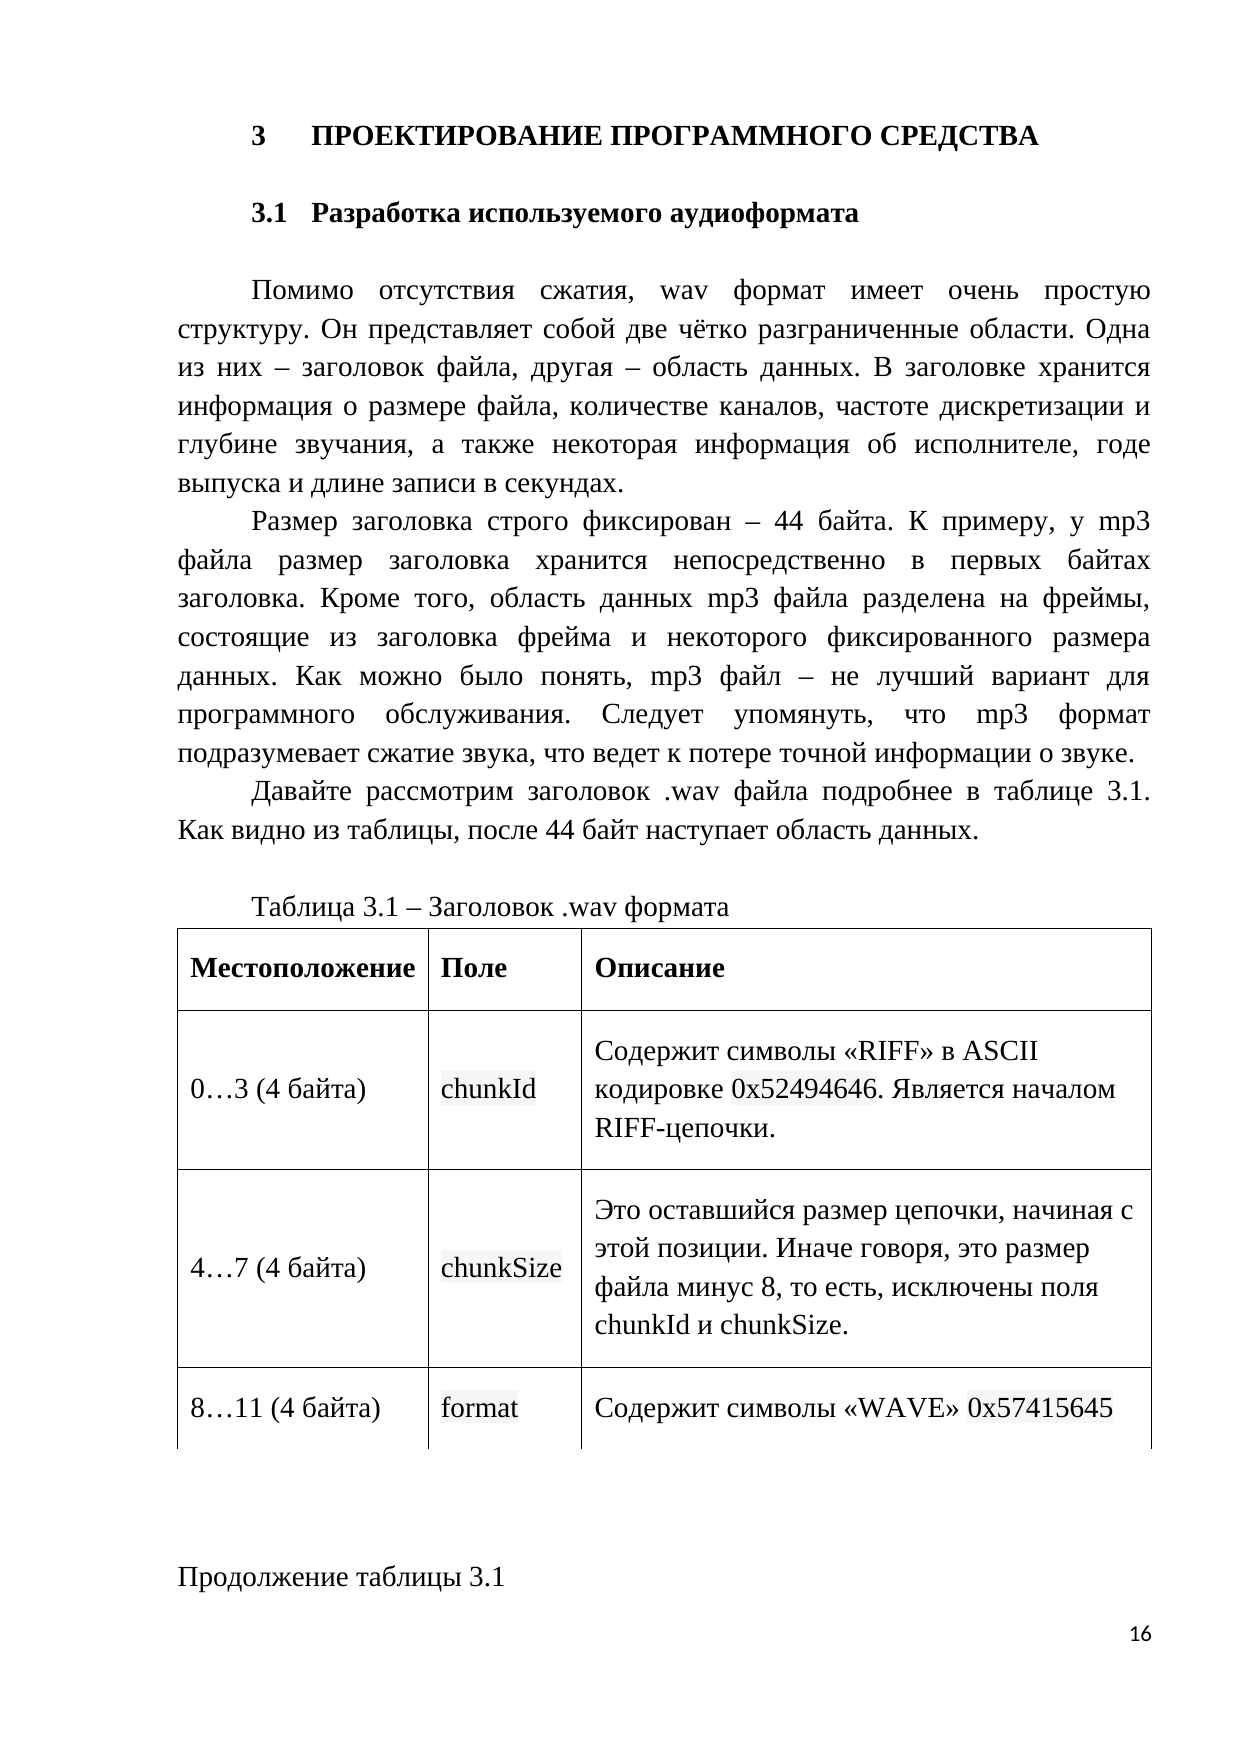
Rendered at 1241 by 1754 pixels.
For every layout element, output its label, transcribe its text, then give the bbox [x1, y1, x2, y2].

table_cell Это оставшийся размер цепочки, начиная с этой позиции. Иначе говоря, это размер файла минус 8, то есть, исключены поля chunkId и chunkSize. [582, 1170, 1151, 1367]
text Размер заголовка строго фиксирован – 44 байта. К примеру, у mp3 файла размер заголовка хранится непосредственно в первых байтах заголовка. Кроме того, область данных mp3 файла разделена на фреймы, состоящие из заголовка фрейма и некоторого фиксированного размера данных. Как можно было понять, mp3 файл – не лучший вариант для программного обслуживания. Следует упомянуть, что mp3 формат подразумевает сжатие звука, что ведет к потере точной информации о звуке. [177, 503, 1152, 768]
table_cell 4…7 (4 байта) [178, 1170, 428, 1367]
table_cell 8…11 (4 байта) [178, 1368, 428, 1449]
table_cell format [429, 1368, 581, 1449]
subtitle ПРОЕКТИРОВАНИЕ ПРОГРАММНОГО СРЕДСТВА [251, 118, 1152, 152]
text Продолжение таблицы 3.1 [177, 1559, 1152, 1593]
table_cell Содержит символы «RIFF» в ASCII кодировке 0x52494646. Является началом RIFF-цепочки. [582, 1011, 1151, 1169]
table_header Поле [429, 929, 581, 1010]
text Таблица 3.1 – Заголовок .wav формата [177, 889, 1152, 922]
table_cell chunkId [429, 1011, 581, 1169]
subtitle Разработка используемого аудиоформата [251, 195, 1152, 229]
table_cell 0…3 (4 байта) [178, 1011, 428, 1169]
table_cell chunkSize [429, 1170, 581, 1367]
table_cell Содержит символы «WAVE» 0x57415645 [582, 1368, 1151, 1449]
table_header Местоположение [178, 929, 428, 1010]
text Давайте рассмотрим заголовок .wav файла подробнее в таблице 3.1. Как видно из таблицы, после 44 байт наступает область данных. [177, 773, 1152, 845]
table_header Описание [582, 929, 1151, 1010]
text Помимо отсутствия сжатия, wav формат имеет очень простую структуру. Он представляет собой две чётко разграниченные области. Одна из них – заголовок файла, другая – область данных. В заголовке хранится информация о размере файла, количестве каналов, частоте дискретизации и глубине звучания, а также некоторая информация об исполнителе, годе выпуска и длине записи в секундах. [177, 272, 1152, 498]
